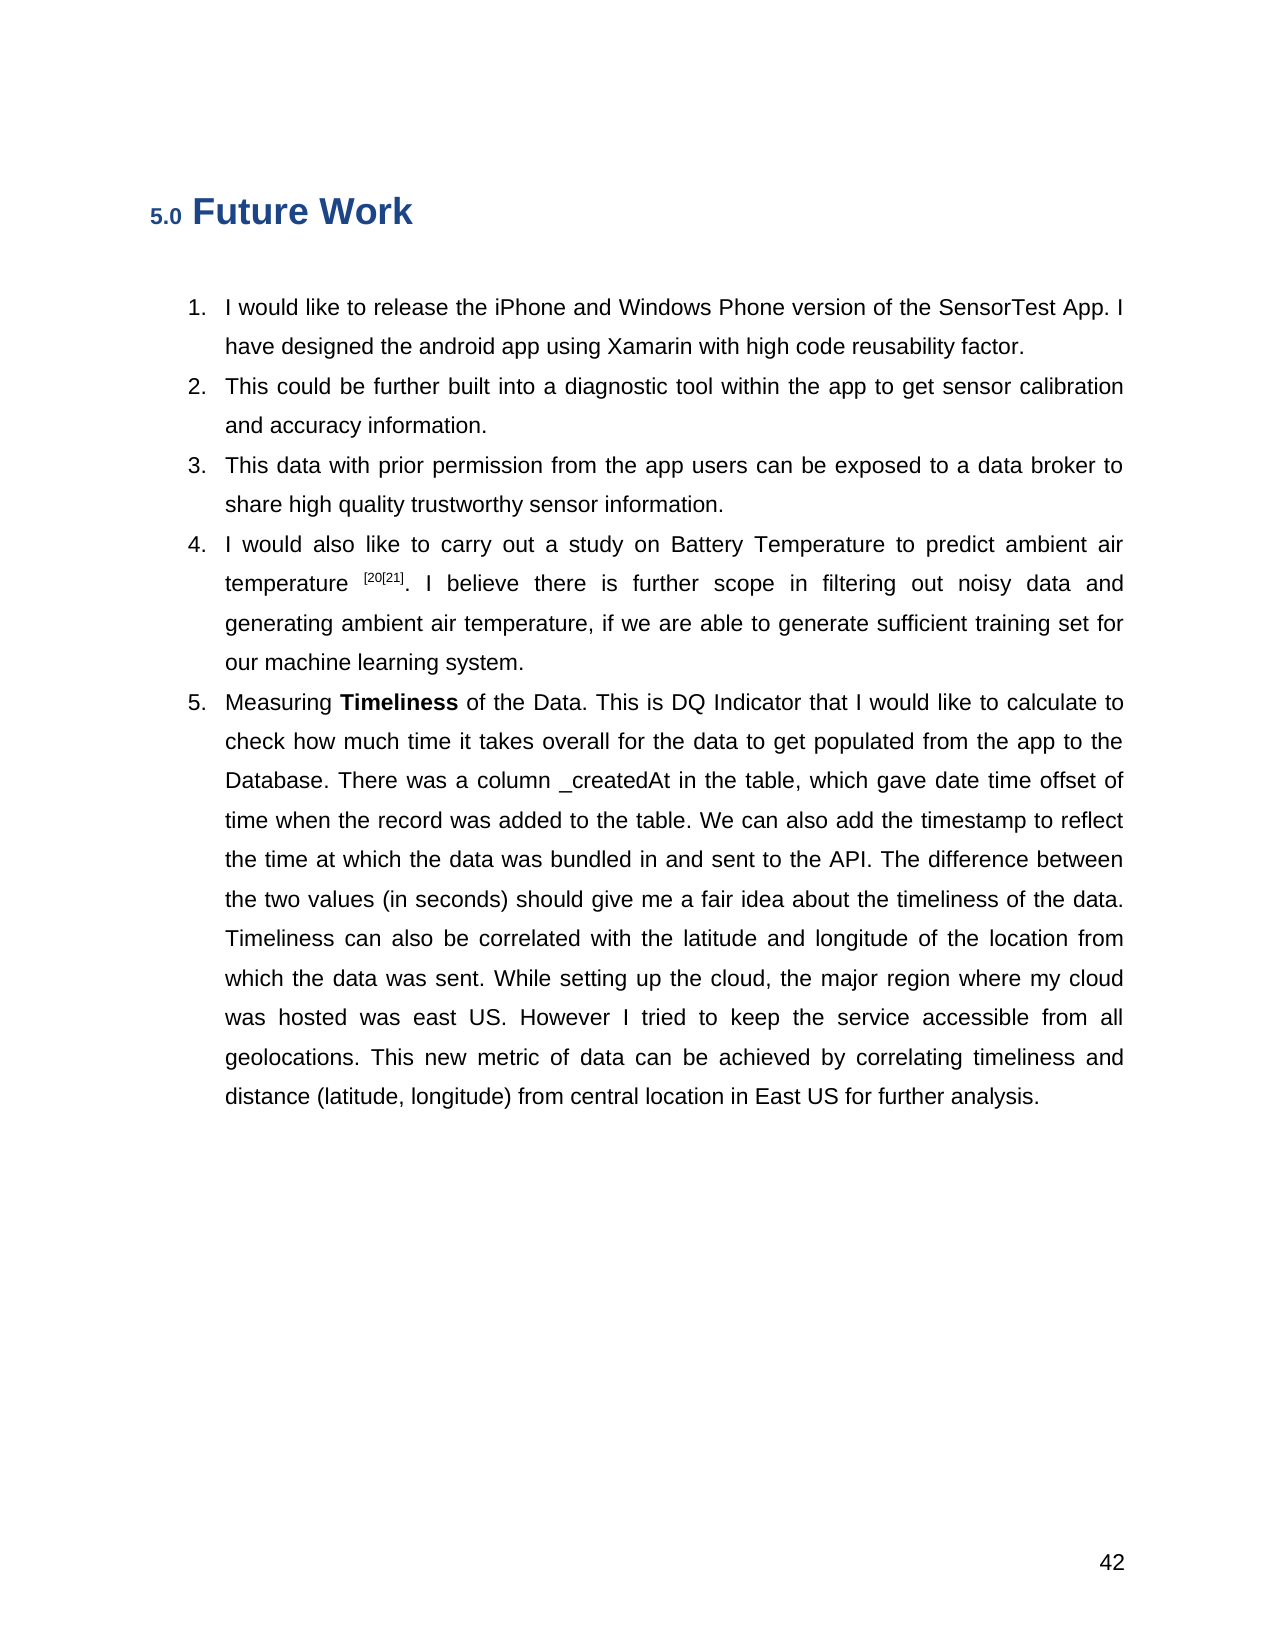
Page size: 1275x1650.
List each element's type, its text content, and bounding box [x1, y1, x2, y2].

list I would like to release the iPhone and Windows Phone version of the SensorTest App. I have designed the android app using Xamarin with high code reusability factor. [188, 294, 1125, 359]
text 5.0 Future Work [150, 189, 1125, 233]
list Measuring Timeliness of the Data. This is DQ Indicator that I would like to calculate to check how much time it takes overall for the data to get populated from the app to the Database. There was a column _createdAt in the table, which gave date time offset of time when the record was added to the table. We can also add the timestamp to reflect the time at which the data was bundled in and sent to the API. The difference between the two values (in seconds) should give me a fair idea about the timeliness of the data. Timeliness can also be correlated with the latitude and longitude of the location from which the data was sent. While setting up the cloud, the major region where my cloud was hosted was east US. However I tried to keep the service accessible from all geolocations. This new metric of data can be achieved by correlating timeliness and distance (latitude, longitude) from central location in East US for further analysis. [188, 688, 1125, 1109]
list I would also like to carry out a study on Battery Temperature to predict ambient air temperature [20[21]. I believe there is further scope in filtering out noisy data and generating ambient air temperature, if we are able to generate sufficient training set for our machine learning system. [188, 531, 1125, 675]
list This could be further built into a diagnostic tool within the app to get sensor calibration and accuracy information. [188, 373, 1125, 438]
list This data with prior permission from the app users can be exposed to a data broker to share high quality trustworthy sensor information. [188, 452, 1125, 517]
